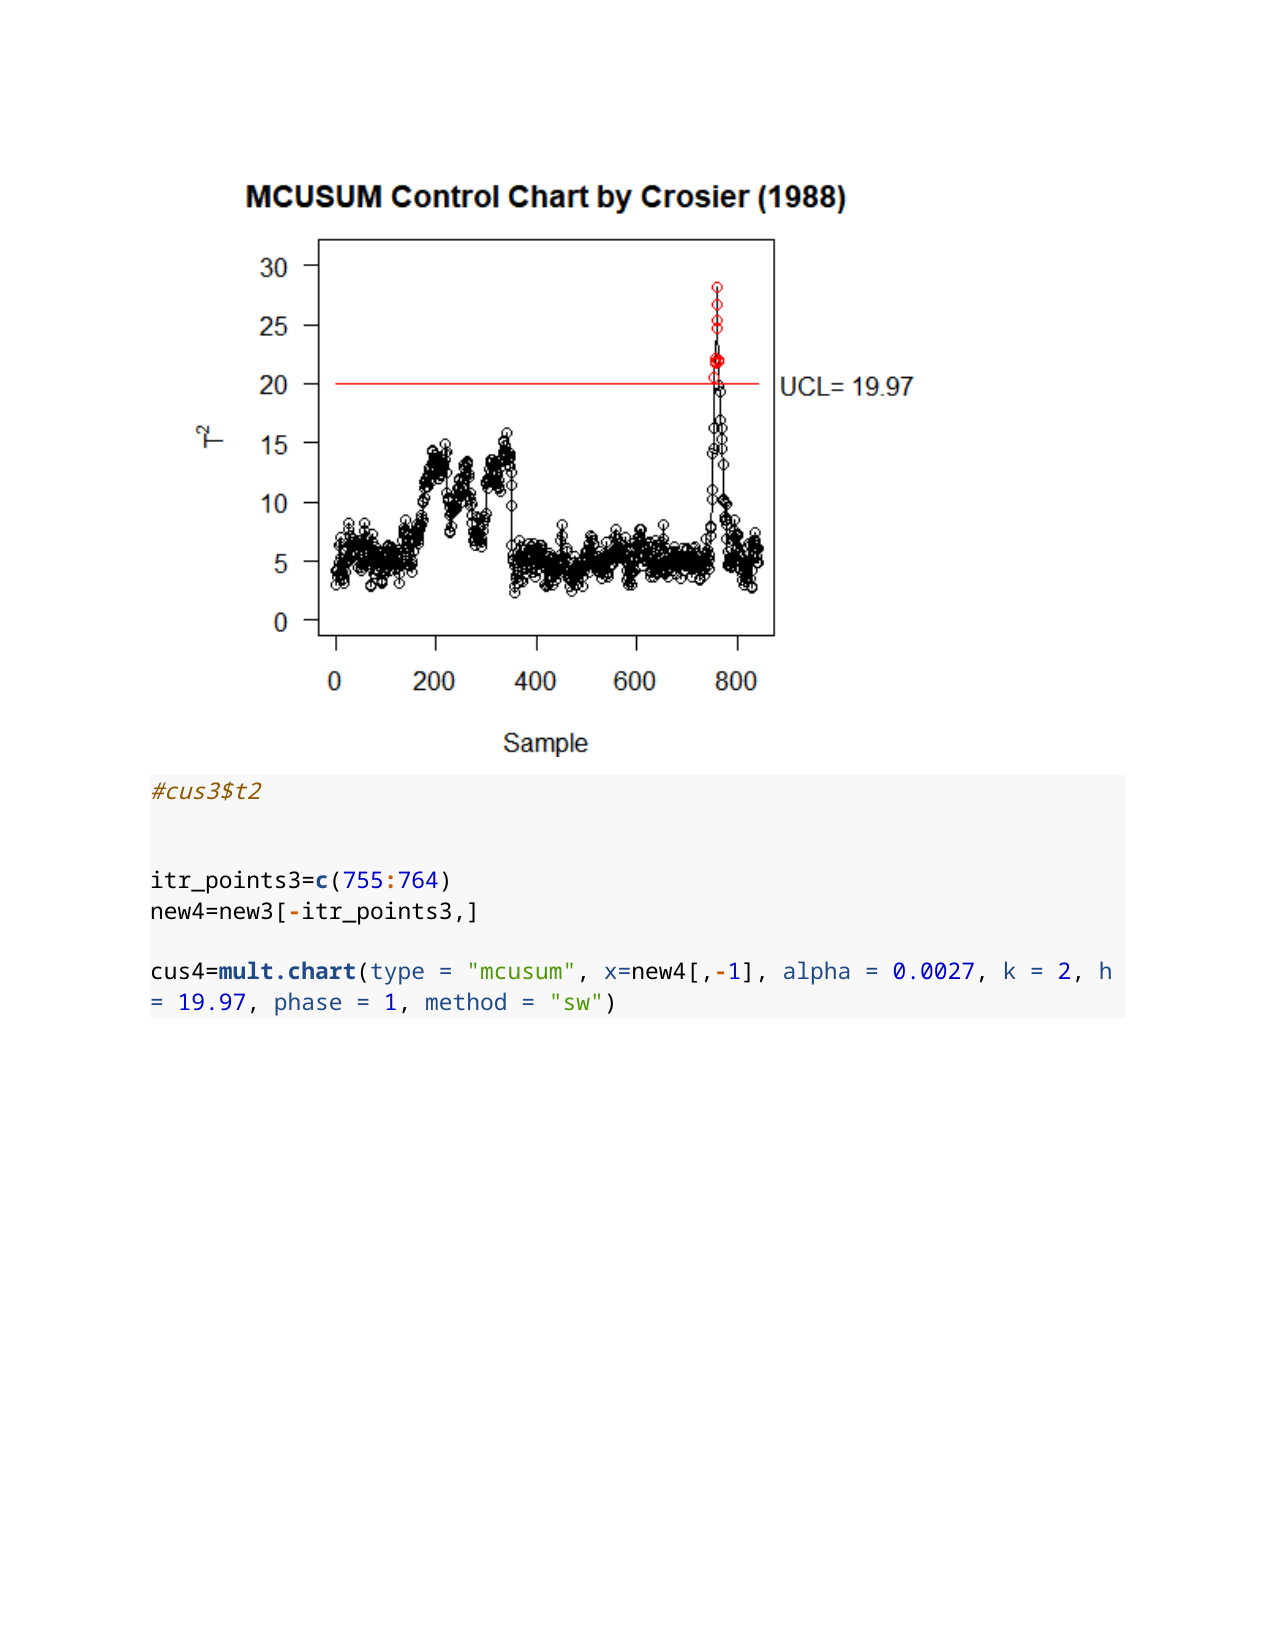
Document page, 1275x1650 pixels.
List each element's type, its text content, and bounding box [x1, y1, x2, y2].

picture [168, 150, 927, 757]
text #cus3$t2 itr_points3=c(755:764) new4=new3[-itr_points3,] cus4=mult.chart(type = "mcusum", x=new4[,-1], alpha = 0.0027, k = 2, h = 19.97, phase = 1, method = "sw") [150, 775, 1125, 1018]
